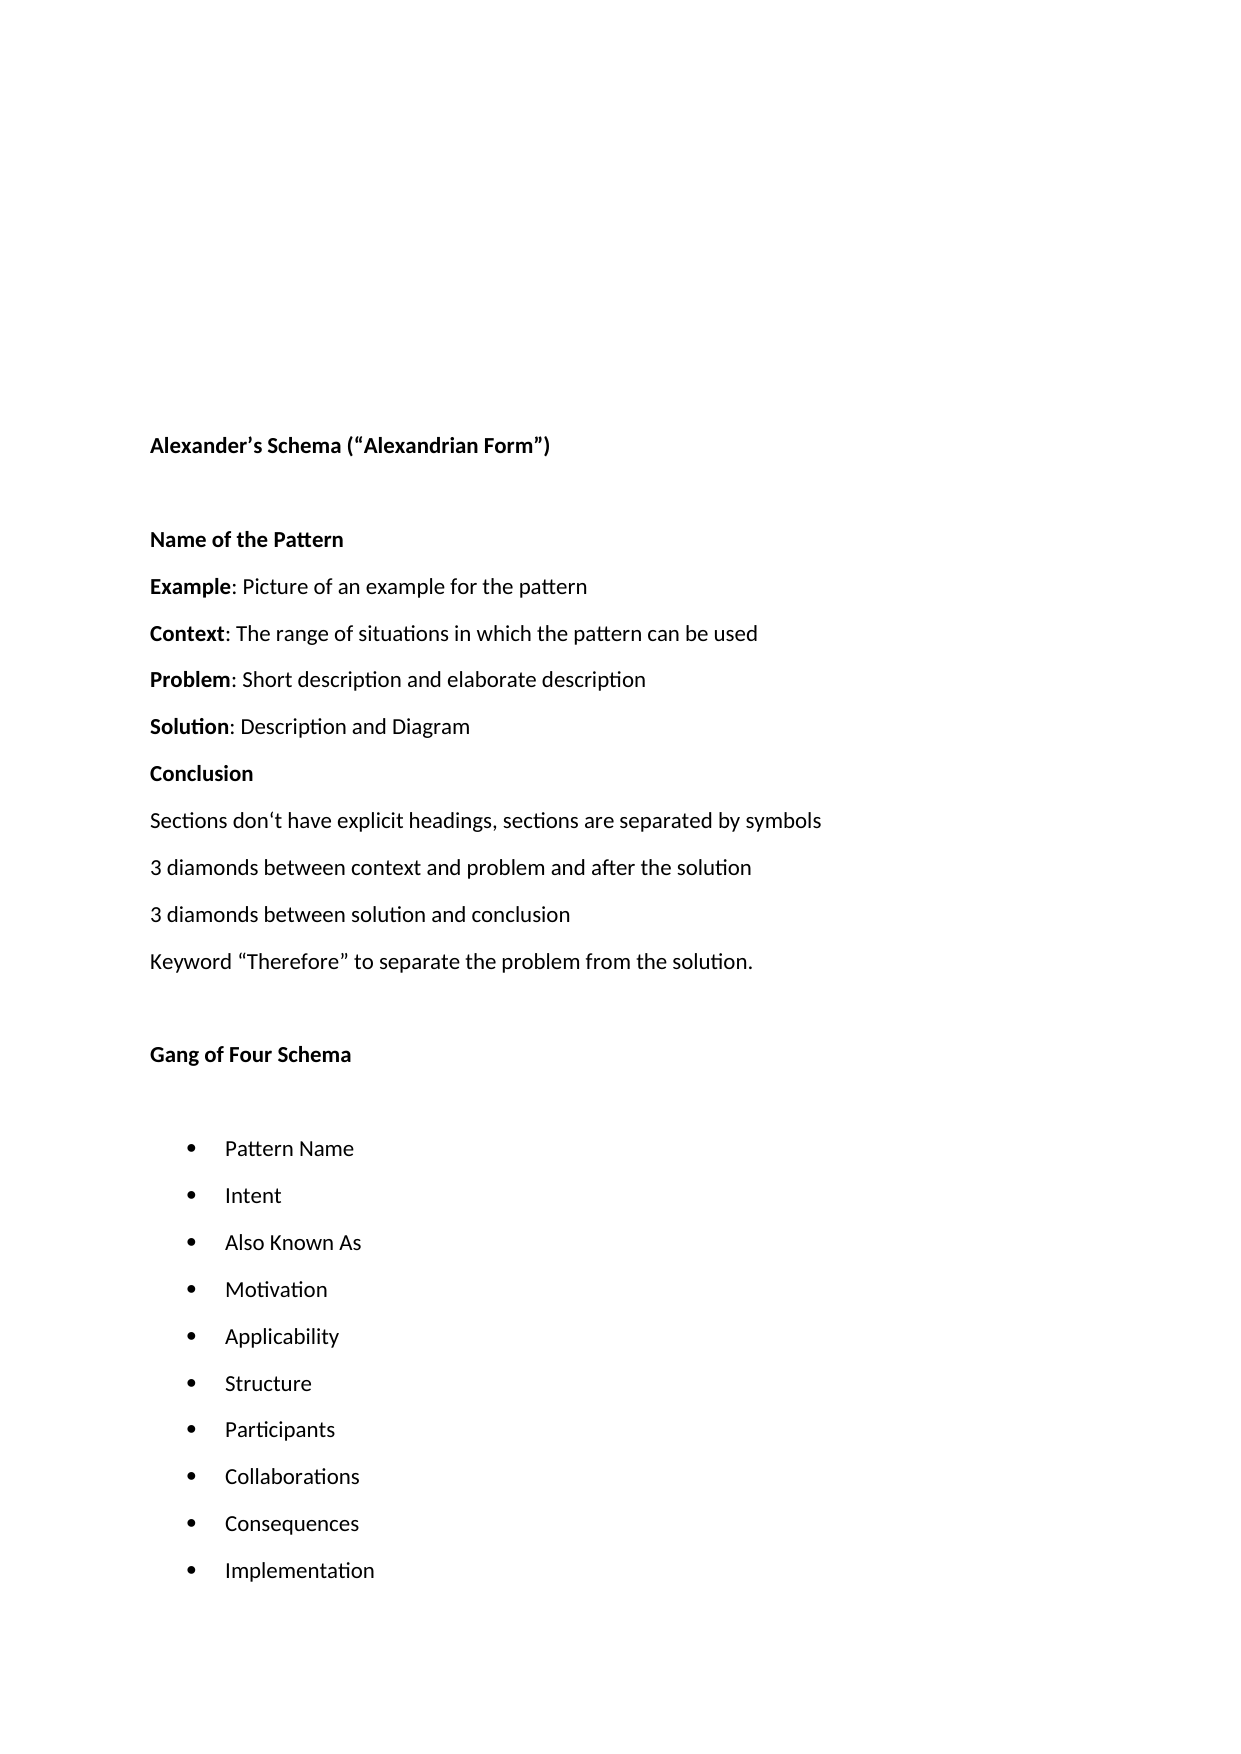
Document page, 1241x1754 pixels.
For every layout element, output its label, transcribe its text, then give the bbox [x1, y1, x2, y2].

text Keyword “Therefore” to separate the problem from the solution. [150, 947, 1090, 975]
list Pattern Name [187, 1134, 1090, 1162]
text 3 diamonds between context and problem and after the solution [150, 853, 1090, 881]
text Alexander’s Schema (“Alexandrian Form”) [150, 431, 1090, 459]
list Motivation [187, 1275, 1090, 1303]
list Applicability [187, 1322, 1090, 1350]
text Solution: Description and Diagram [150, 712, 1090, 741]
text Example: Picture of an example for the pattern [150, 572, 1090, 600]
text Gang of Four Schema [150, 1041, 1090, 1069]
text Conclusion [150, 759, 1090, 787]
list Consequences [187, 1509, 1090, 1537]
text 3 diamonds between solution and conclusion [150, 900, 1090, 928]
text Problem: Short description and elaborate description [150, 666, 1090, 694]
list Intent [187, 1181, 1090, 1209]
list Structure [187, 1369, 1090, 1397]
list Implementation [187, 1556, 1090, 1584]
text Sections don‘t have explicit headings, sections are separated by symbols [150, 806, 1090, 834]
text Context: The range of situations in which the pattern can be used [150, 619, 1090, 647]
list Participants [187, 1416, 1090, 1444]
list Collaborations [187, 1462, 1090, 1491]
list Also Known As [187, 1228, 1090, 1256]
text Name of the Pattern [150, 525, 1090, 553]
